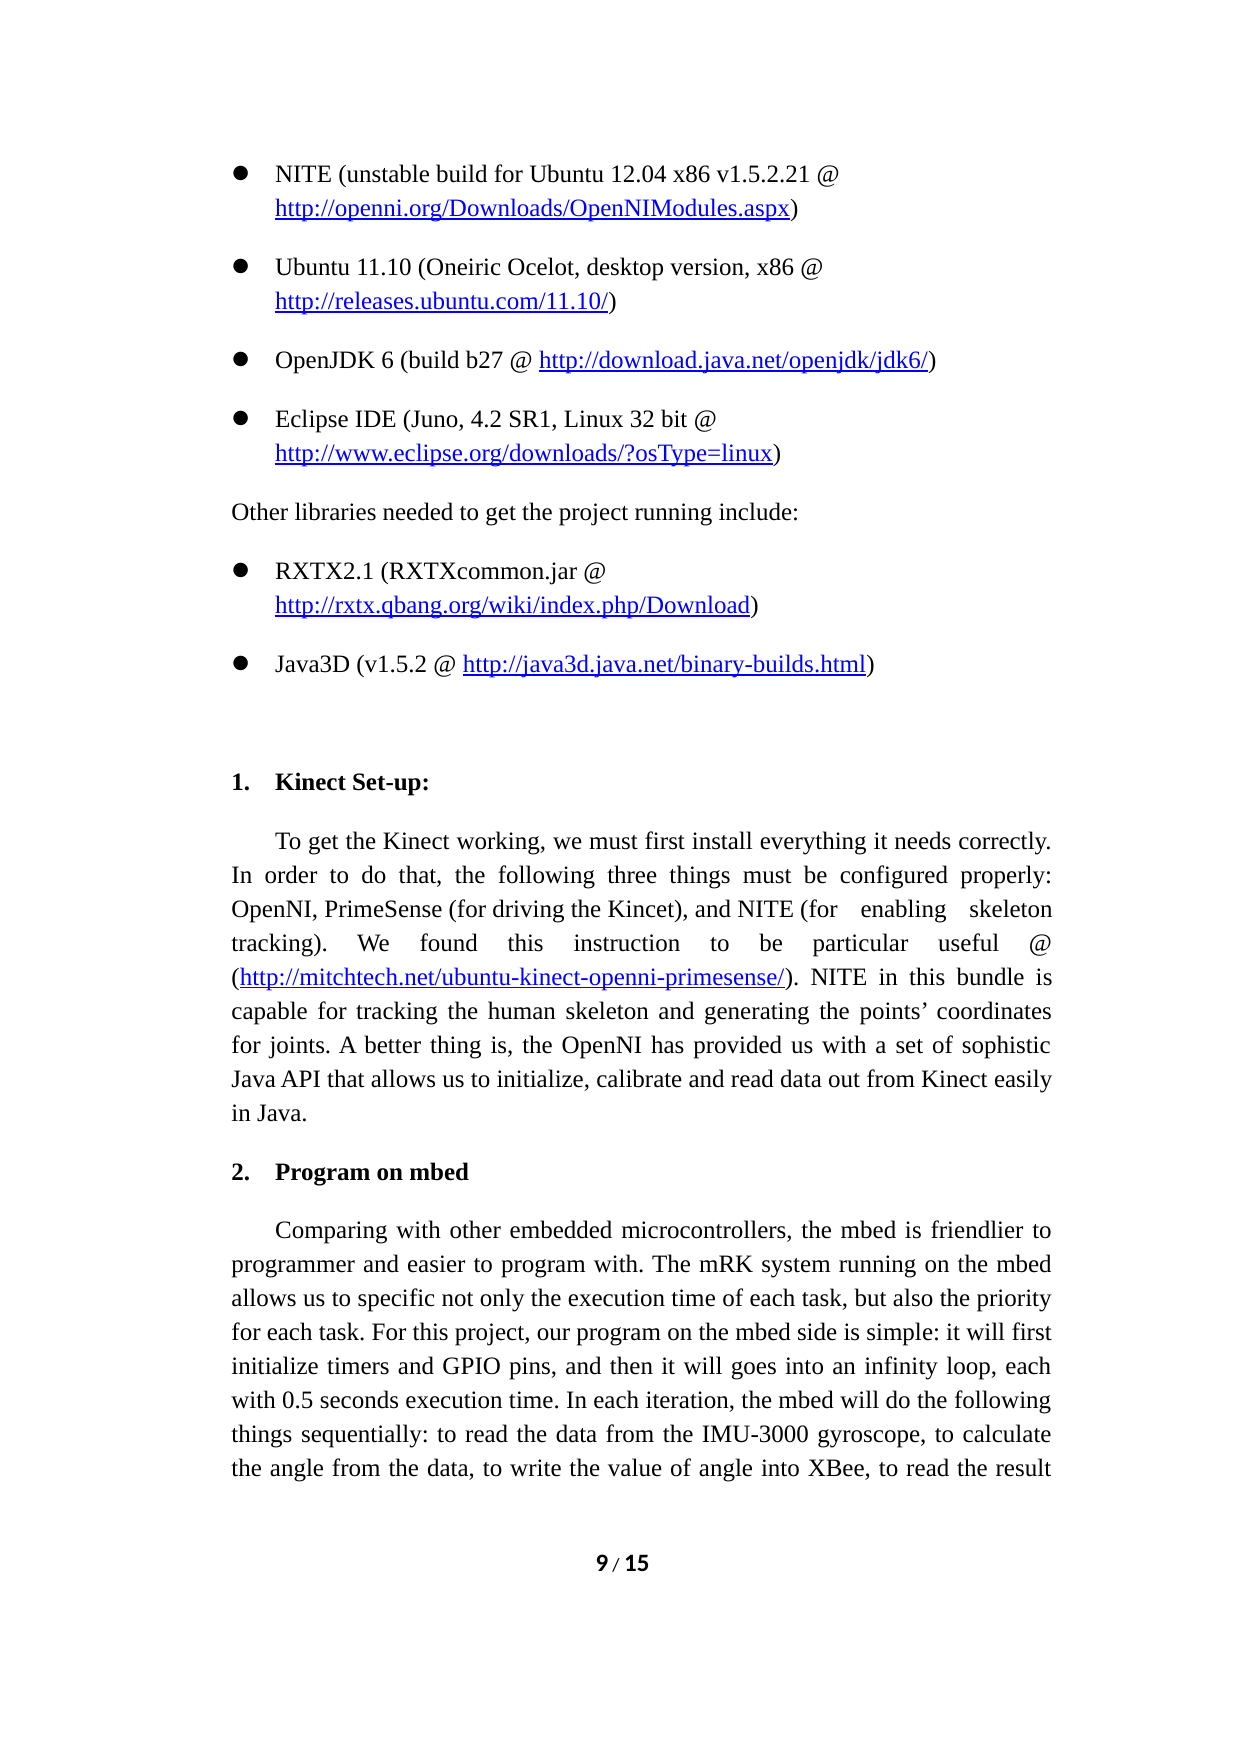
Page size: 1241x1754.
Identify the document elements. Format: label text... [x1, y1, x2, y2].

list Kinect Set-up: [231, 764, 1053, 798]
list Eclipse IDE (Juno, 4.2 SR1, Linux 32 bit @ http://www.eclipse.org/downloads/?osType=linux) [231, 402, 1053, 469]
list Program on mbed [231, 1154, 1053, 1188]
list Ubuntu 11.10 (Oneiric Ocelot, desktop version, x86 @ http://releases.ubuntu.com/11.10/) [231, 250, 1053, 318]
list To get the Kinect working, we must first install everything it needs correctly. In order to do that, the following three things must be configured properly: OpenNI, PrimeSense (for driving the Kincet), and NITE (for enabling skeleton tracking). We found this instruction to be particular useful @ (http://mitchtech.net/ubuntu-kinect-openni-primesense/). NITE in this bundle is capable for tracking the human skeleton and generating the points’ coordinates for joints. A better thing is, the OpenNI has provided us with a set of sophistic Java API that allows us to initialize, calibrate and read data out from Kinect easily in Java. [231, 823, 1053, 1129]
list Java3D (v1.5.2 @ http://java3d.java.net/binary-builds.html) [231, 646, 1053, 680]
list OpenJDK 6 (build b27 @ http://download.java.net/openjdk/jdk6/) [231, 343, 1053, 377]
list RXTX2.1 (RXTXcommon.jar @ http://rxtx.qbang.org/wiki/index.php/Download) [231, 553, 1053, 621]
text Other libraries needed to get the project running include: [187, 494, 1053, 528]
list NITE (unstable build for Ubuntu 12.04 x86 v1.5.2.21 @ http://openni.org/Downloads/OpenNIModules.aspx) [231, 157, 1053, 225]
